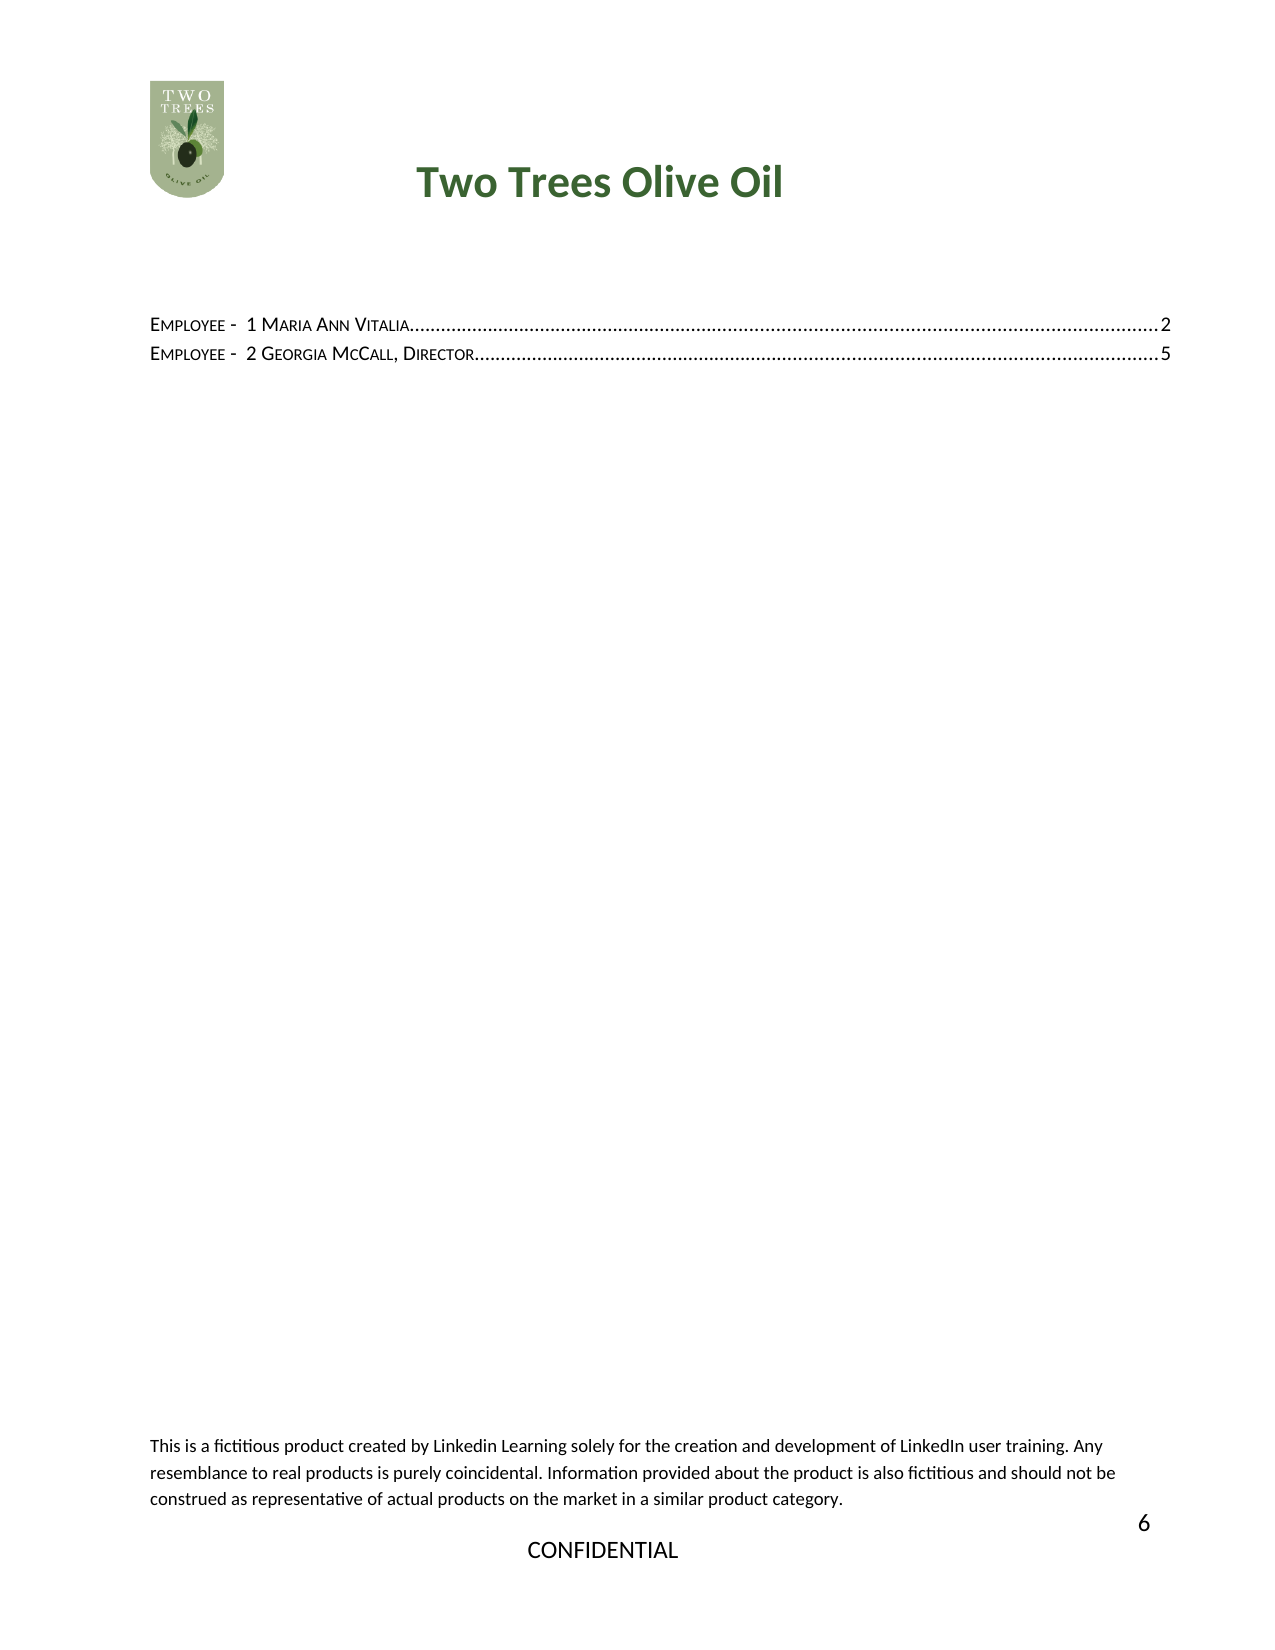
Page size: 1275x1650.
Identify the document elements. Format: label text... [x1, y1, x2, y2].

text Employee - 1 Maria Ann Vitalia 2 [150, 311, 1172, 336]
picture [150, 80, 224, 198]
text Employee - 2 Georgia McCall, Director 5 [150, 340, 1172, 365]
